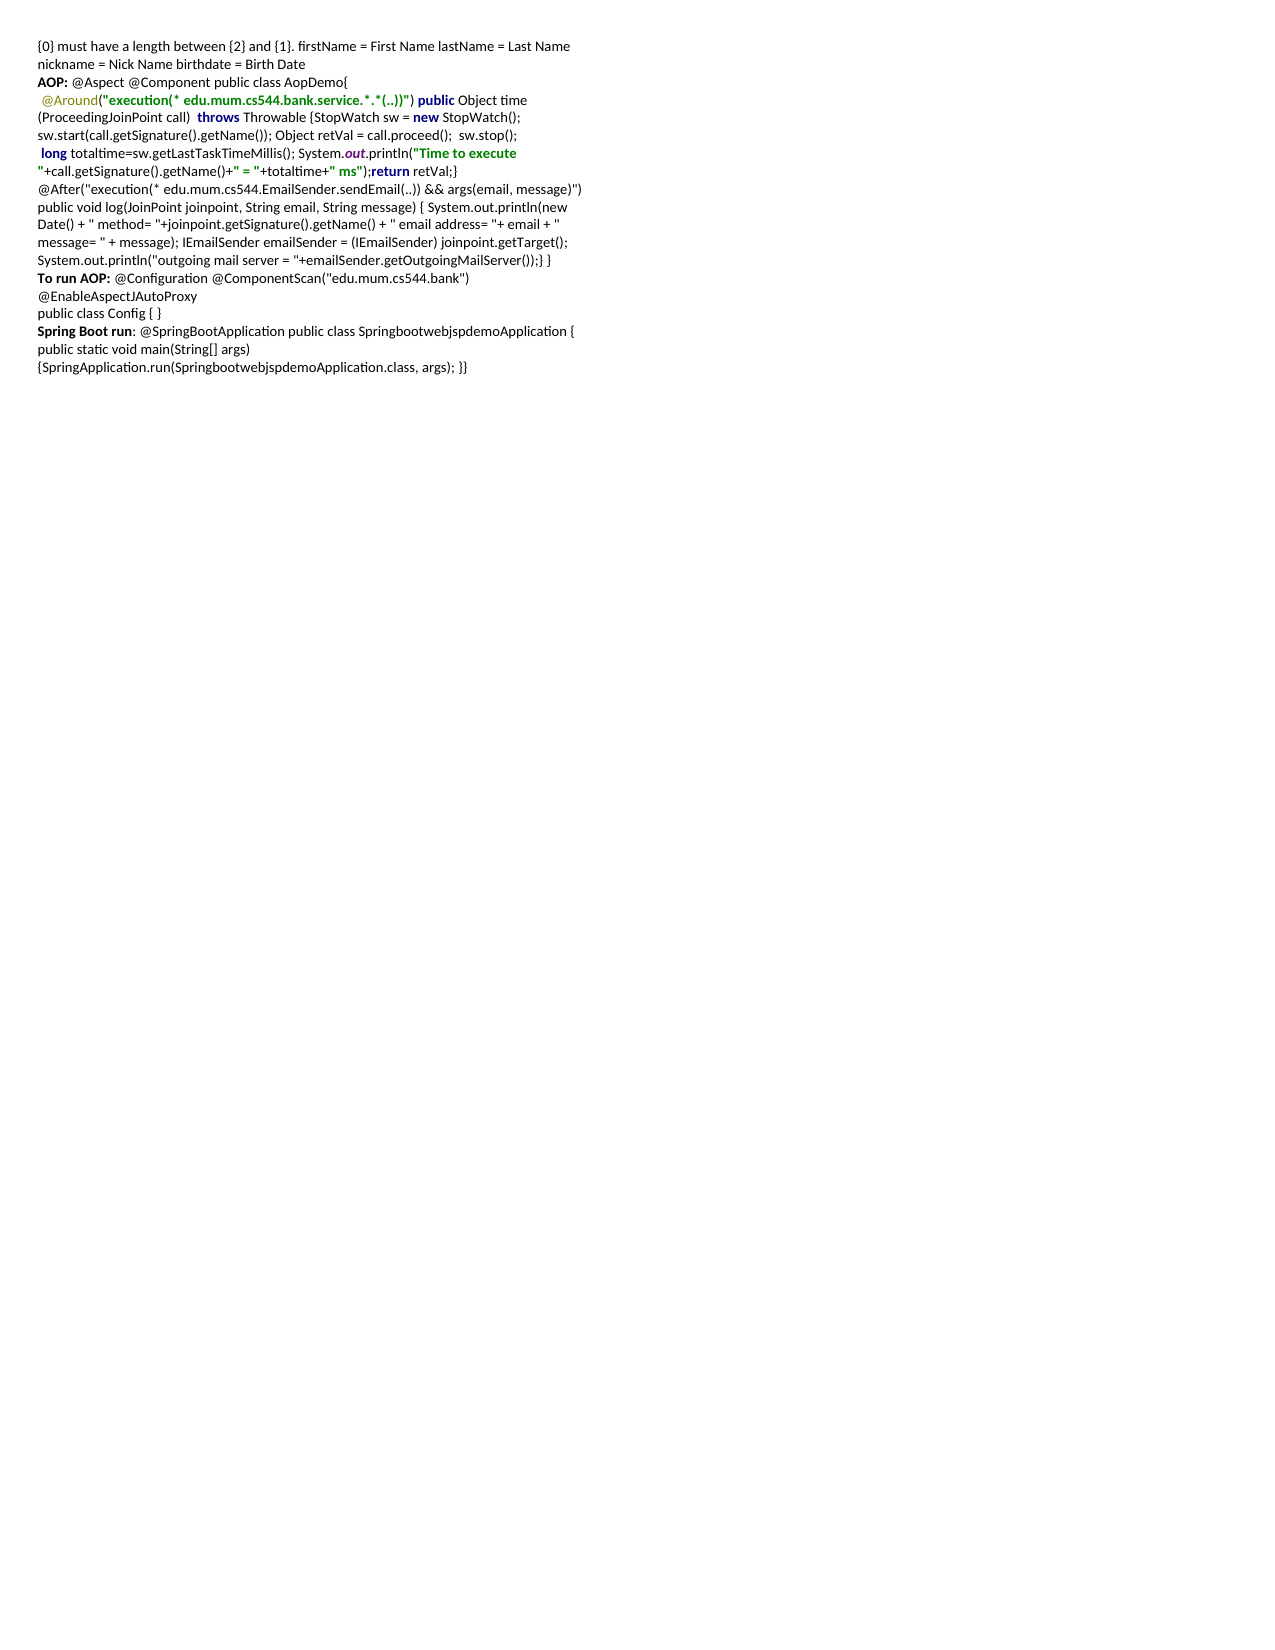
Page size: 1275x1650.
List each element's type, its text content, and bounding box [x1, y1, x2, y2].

text @Around("execution(* edu.mum.cs544.bank.service.*.*(..))") public Object time (ProceedingJoinPoint call) throws Throwable {StopWatch sw = new StopWatch(); sw.start(call.getSignature().getName()); Object retVal = call.proceed(); sw.stop(); long totaltime=sw.getLastTaskTimeMillis(); System.out.println("Time to execute "+call.getSignature().getName()+" = "+totaltime+" ms");return retVal;} [37, 91, 600, 180]
text Spring Boot run: @SpringBootApplication public class SpringbootwebjspdemoApplication { [37, 322, 600, 340]
text public void log(JoinPoint joinpoint, String email, String message) { System.out.println(new Date() + " method= "+joinpoint.getSignature().getName() + " email address= "+ email + " message= " + message); IEmailSender emailSender = (IEmailSender) joinpoint.getTarget(); System.out.println("outgoing mail server = "+emailSender.getOutgoingMailServer());} } [37, 198, 600, 269]
text @After("execution(* edu.mum.cs544.EmailSender.sendEmail(..)) && args(email, message)") [37, 180, 600, 198]
text public static void main(String[] args) {SpringApplication.run(SpringbootwebjspdemoApplication.class, args); }} [37, 340, 600, 376]
text public class Config { } [37, 305, 600, 322]
text To run AOP: @Configuration @ComponentScan("edu.mum.cs544.bank") @EnableAspectJAutoProxy [37, 269, 600, 305]
text AOP: @Aspect @Component public class AopDemo{ [37, 73, 600, 91]
